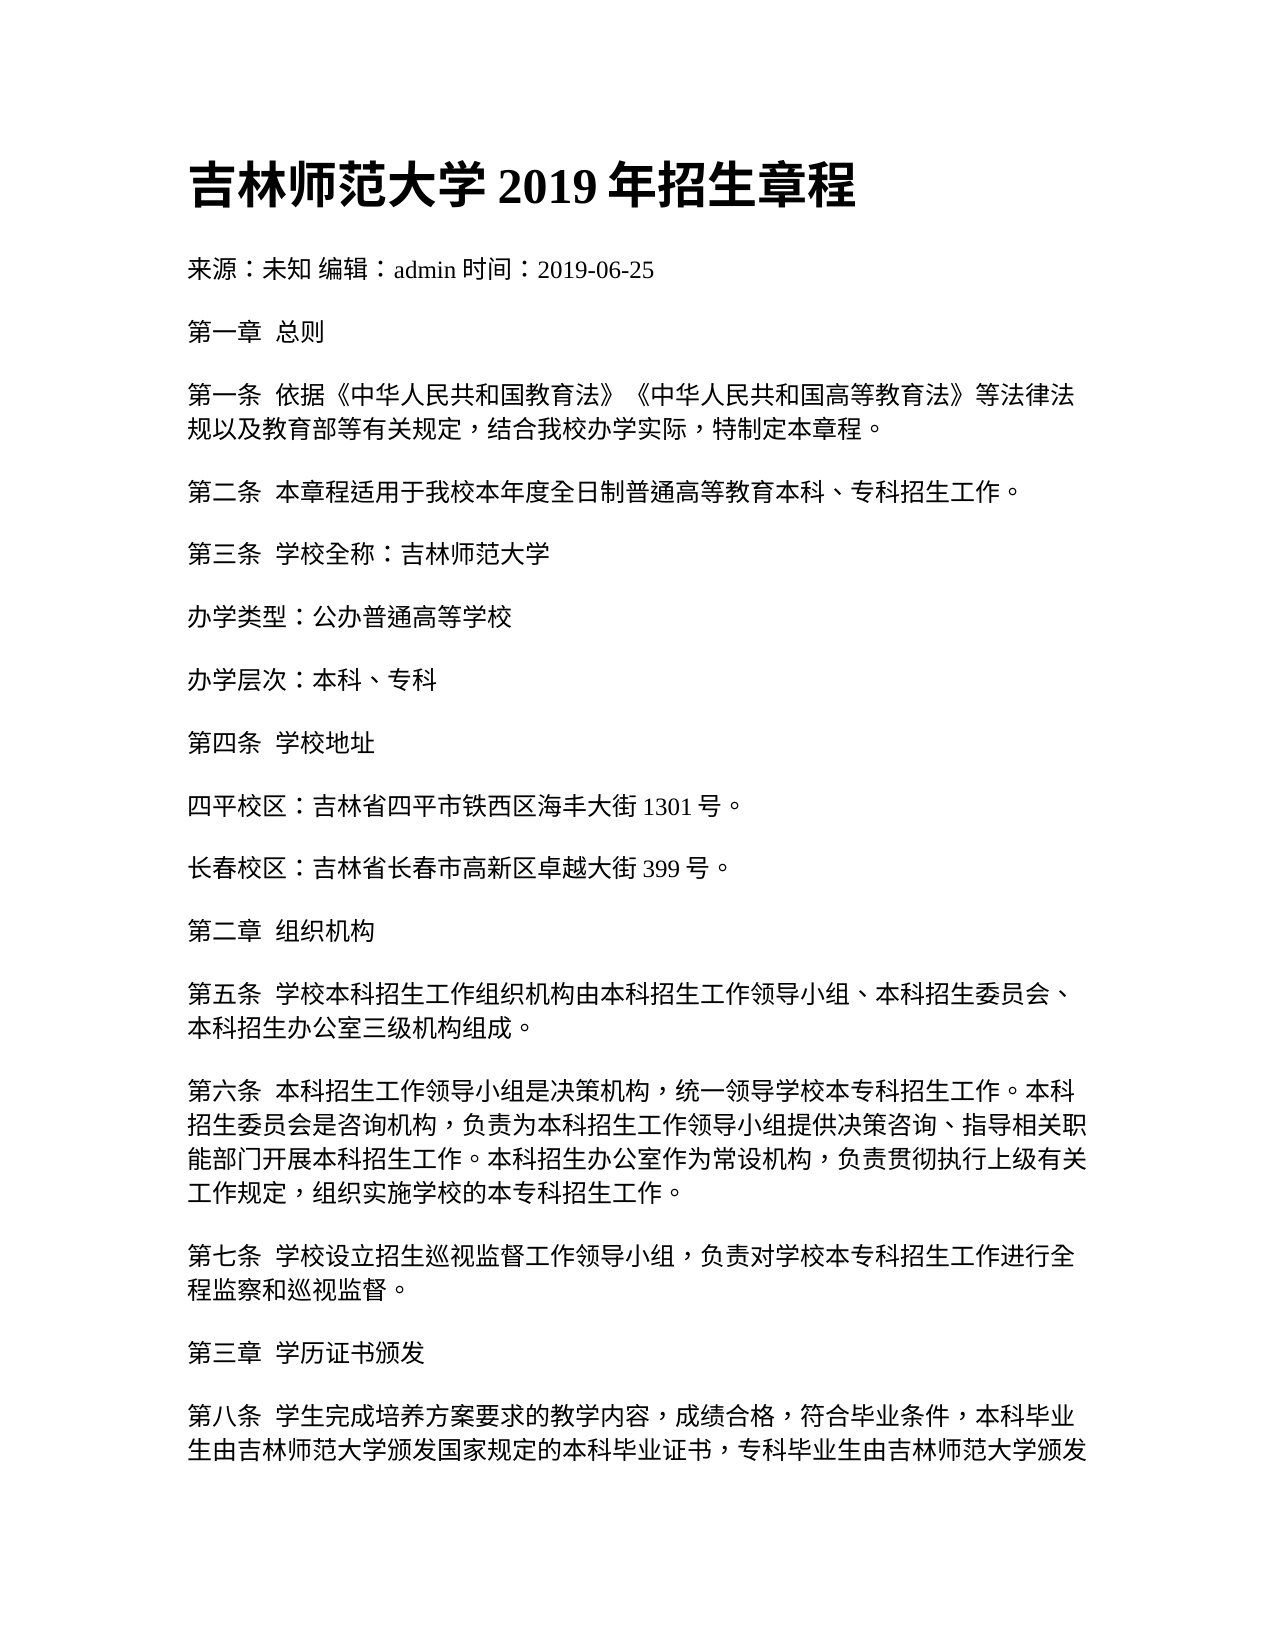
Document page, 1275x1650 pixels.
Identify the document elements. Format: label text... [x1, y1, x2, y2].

text 长春校区：吉林省长春市高新区卓越大街399号。 [187, 851, 1087, 885]
text 第七条 学校设立招生巡视监督工作领导小组，负责对学校本专科招生工作进行全程监察和巡视监督。 [187, 1238, 1087, 1307]
text 第五条 学校本科招生工作组织机构由本科招生工作领导小组、本科招生委员会、本科招生办公室三级机构组成。 [187, 977, 1087, 1045]
text 办学类型：公办普通高等学校 [187, 600, 1087, 634]
text 第三章 学历证书颁发 [187, 1335, 1087, 1369]
text 第一条 依据《中华人民共和国教育法》《中华人民共和国高等教育法》等法律法规以及教育部等有关规定，结合我校办学实际，特制定本章程。 [187, 377, 1087, 445]
text 第一章 总则 [187, 314, 1087, 348]
text 来源：未知 编辑：admin 时间：2019-06-25 [187, 252, 1087, 286]
text 第二章 组织机构 [187, 914, 1087, 948]
text 第三条 学校全称：吉林师范大学 [187, 537, 1087, 571]
text 第二条 本章程适用于我校本年度全日制普通高等教育本科、专科招生工作。 [187, 474, 1087, 508]
subtitle 吉林师范大学2019年招生章程 [187, 150, 1087, 218]
text 第四条 学校地址 [187, 725, 1087, 759]
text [187, 1398, 1087, 1466]
text 第六条 本科招生工作领导小组是决策机构，统一领导学校本专科招生工作。本科招生委员会是咨询机构，负责为本科招生工作领导小组提供决策咨询、指导相关职能部门开展本科招生工作。本科招生办公室作为常设机构，负责贯彻执行上级有关工作规定，组织实施学校的本专科招生工作。 [187, 1073, 1087, 1210]
text 办学层次：本科、专科 [187, 663, 1087, 697]
text 四平校区：吉林省四平市铁西区海丰大街1301号。 [187, 788, 1087, 822]
